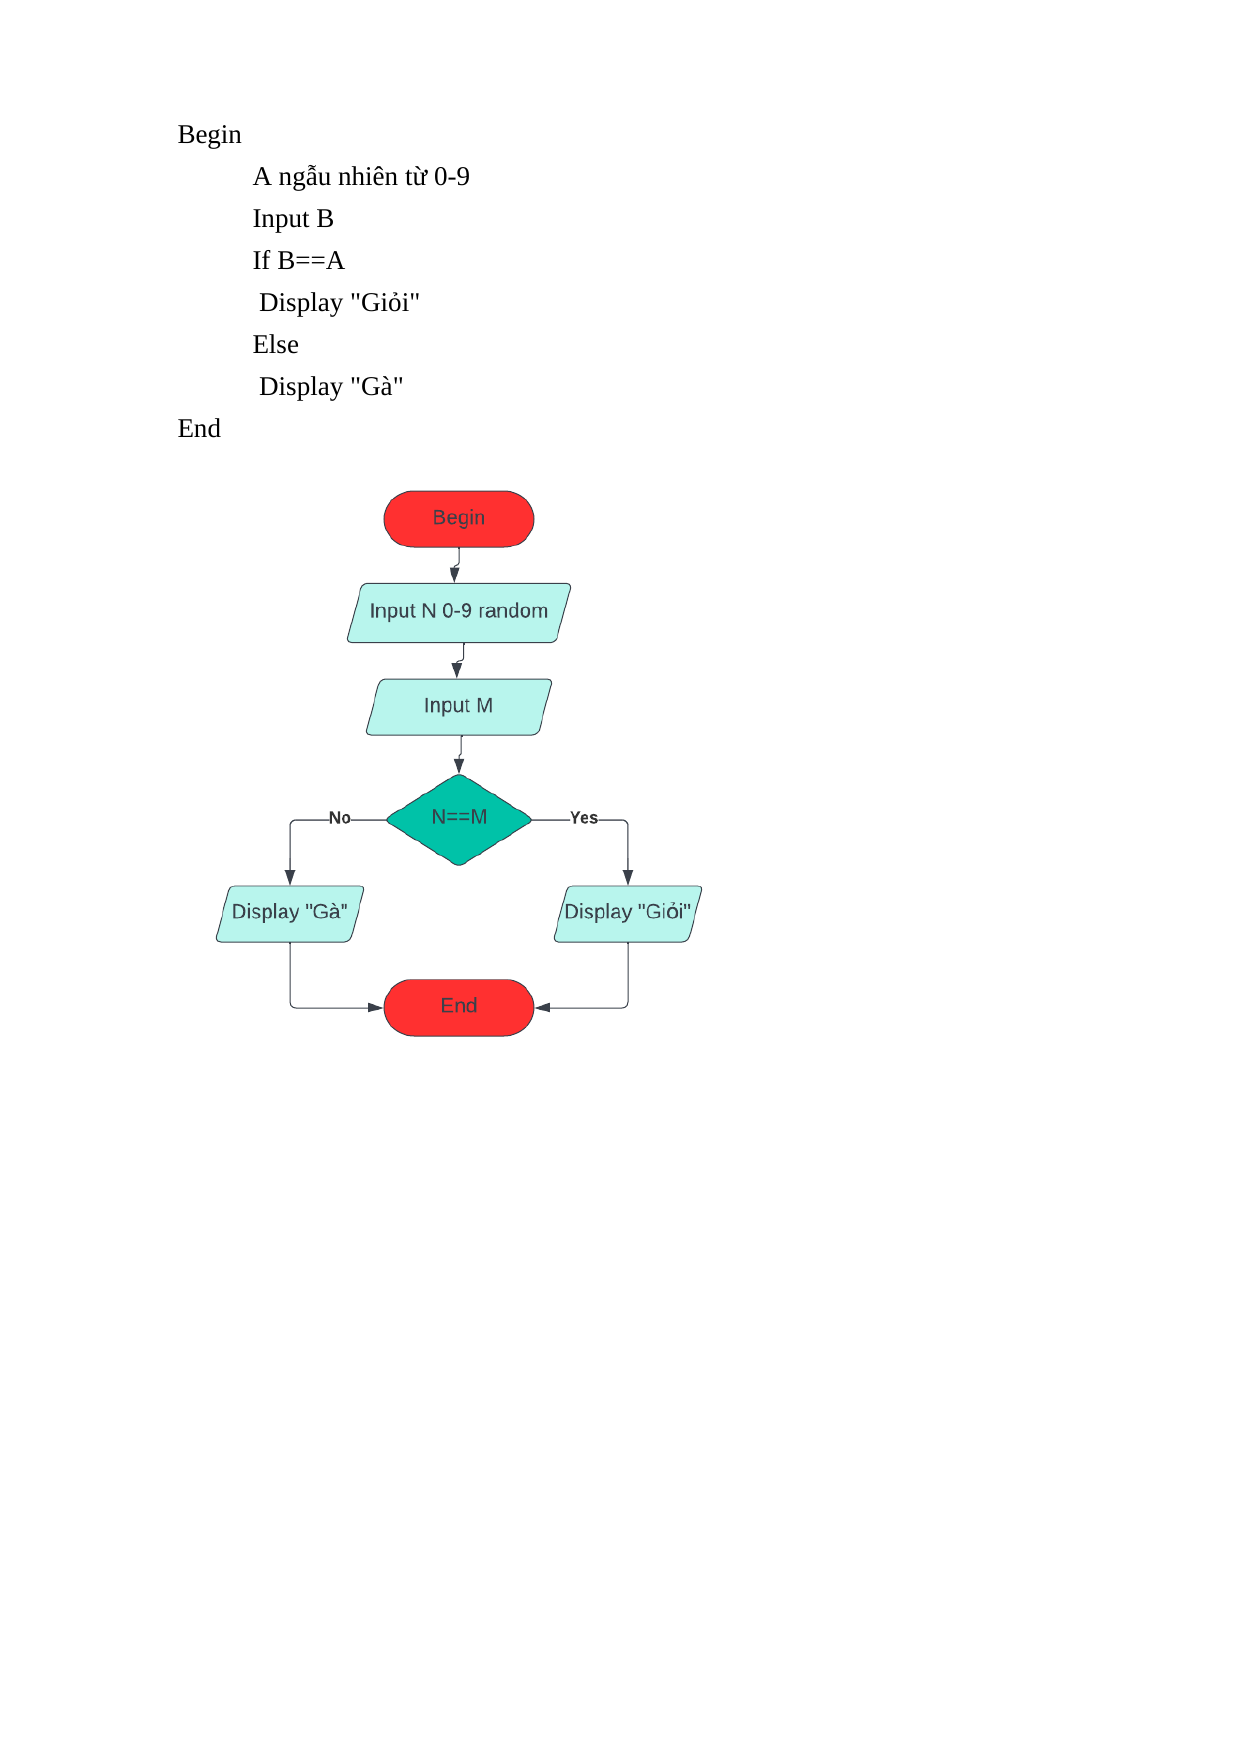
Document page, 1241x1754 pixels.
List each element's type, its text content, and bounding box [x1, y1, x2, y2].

text End [177, 412, 1122, 443]
text Begin [177, 118, 1122, 149]
picture [177, 453, 740, 1073]
text Else [177, 328, 1122, 359]
text Input B [177, 202, 1122, 233]
text If B==A [177, 244, 1122, 275]
text A ngẫu nhiên từ 0-9 [177, 160, 1122, 191]
text Display "Giỏi" [177, 286, 1122, 317]
text Display "Gà" [177, 370, 1122, 401]
